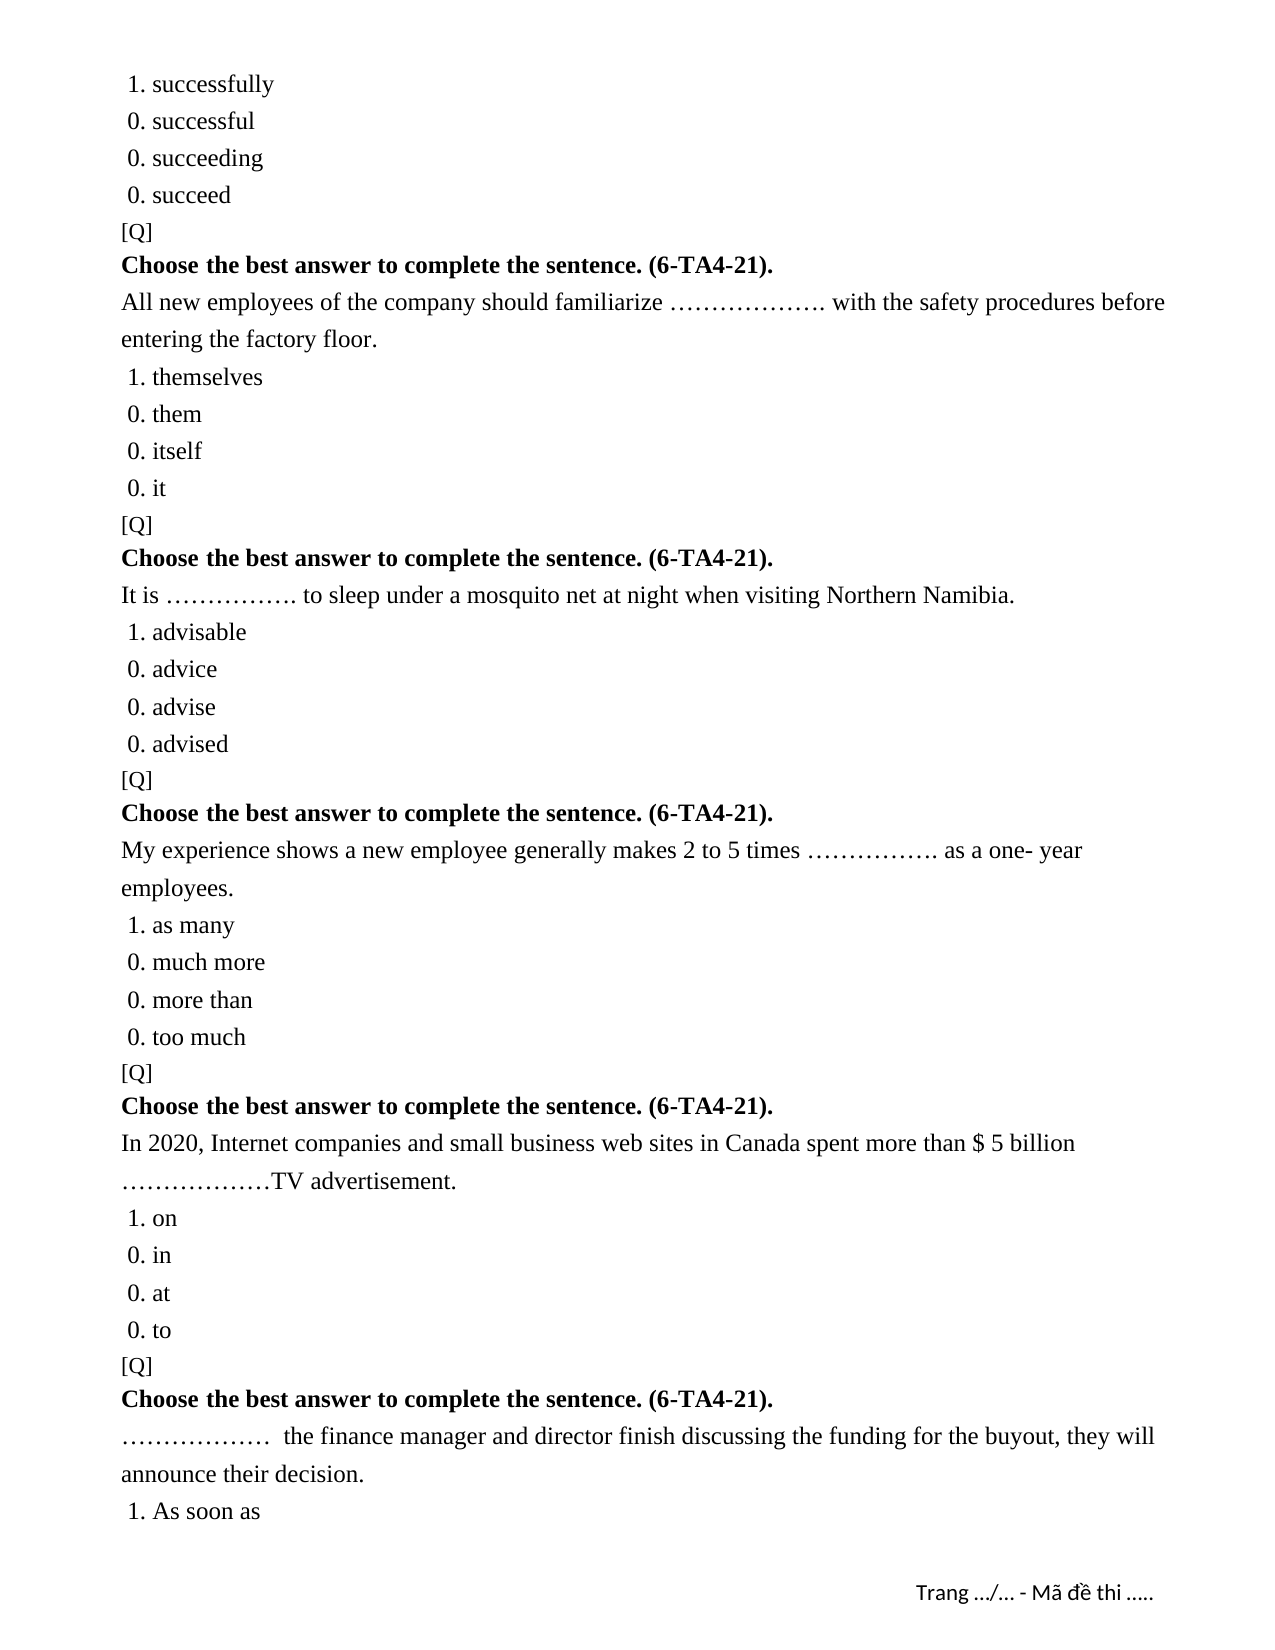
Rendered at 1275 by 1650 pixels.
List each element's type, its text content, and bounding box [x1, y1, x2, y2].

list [121, 250, 1159, 278]
list Choose the best answer to complete the sentence. (6-TA4-21). [121, 543, 1159, 571]
text All new employees of the company should familiarize ………………. with the safety procedures before entering the factory floor. [121, 287, 1192, 353]
text [Q] [121, 766, 1192, 793]
text 0. them [121, 399, 1192, 428]
text 0. itself [121, 436, 1192, 465]
text 1. as many [121, 910, 1192, 939]
text [Q] [121, 1059, 1192, 1086]
text [Q] [121, 511, 1192, 537]
text [Q] [121, 1352, 1192, 1379]
list Choose the best answer to complete the sentence. (6-TA4-21). [121, 1091, 1159, 1120]
text 0. to [121, 1315, 1192, 1344]
text My experience shows a new employee generally makes 2 to 5 times ……………. as a one- year employees. [121, 836, 1192, 902]
text 0. advice [121, 654, 1192, 683]
text 0. at [121, 1278, 1192, 1306]
text ……………… the finance manager and director finish discussing the funding for the buyout, they will announce their decision. [121, 1421, 1192, 1487]
text 1. themselves [121, 362, 1192, 390]
text 0. much more [121, 947, 1192, 976]
text 1. As soon as [121, 1496, 1192, 1525]
text 1. successfully [121, 69, 1192, 97]
text 0. advised [121, 729, 1192, 758]
text 0. advise [121, 692, 1192, 721]
text [Q] [121, 218, 1192, 244]
text 0. in [121, 1240, 1192, 1269]
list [121, 1384, 1159, 1413]
text 0. more than [121, 985, 1192, 1013]
text 0. succeeding [121, 143, 1192, 172]
text In 2020, Internet companies and small business web sites in Canada spent more than $ 5 billion ………………TV advertisement. [121, 1128, 1192, 1194]
list Choose the best answer to complete the sentence. (6-TA4-21). [121, 798, 1159, 827]
text 1. on [121, 1203, 1192, 1232]
text 0. it [121, 473, 1192, 502]
text 1. advisable [121, 617, 1192, 646]
text 0. too much [121, 1022, 1192, 1051]
text 0. successful [121, 106, 1192, 135]
text It is ……………. to sleep under a mosquito net at night when visiting Northern Namibia. [121, 580, 1192, 609]
text 0. succeed [121, 181, 1192, 209]
